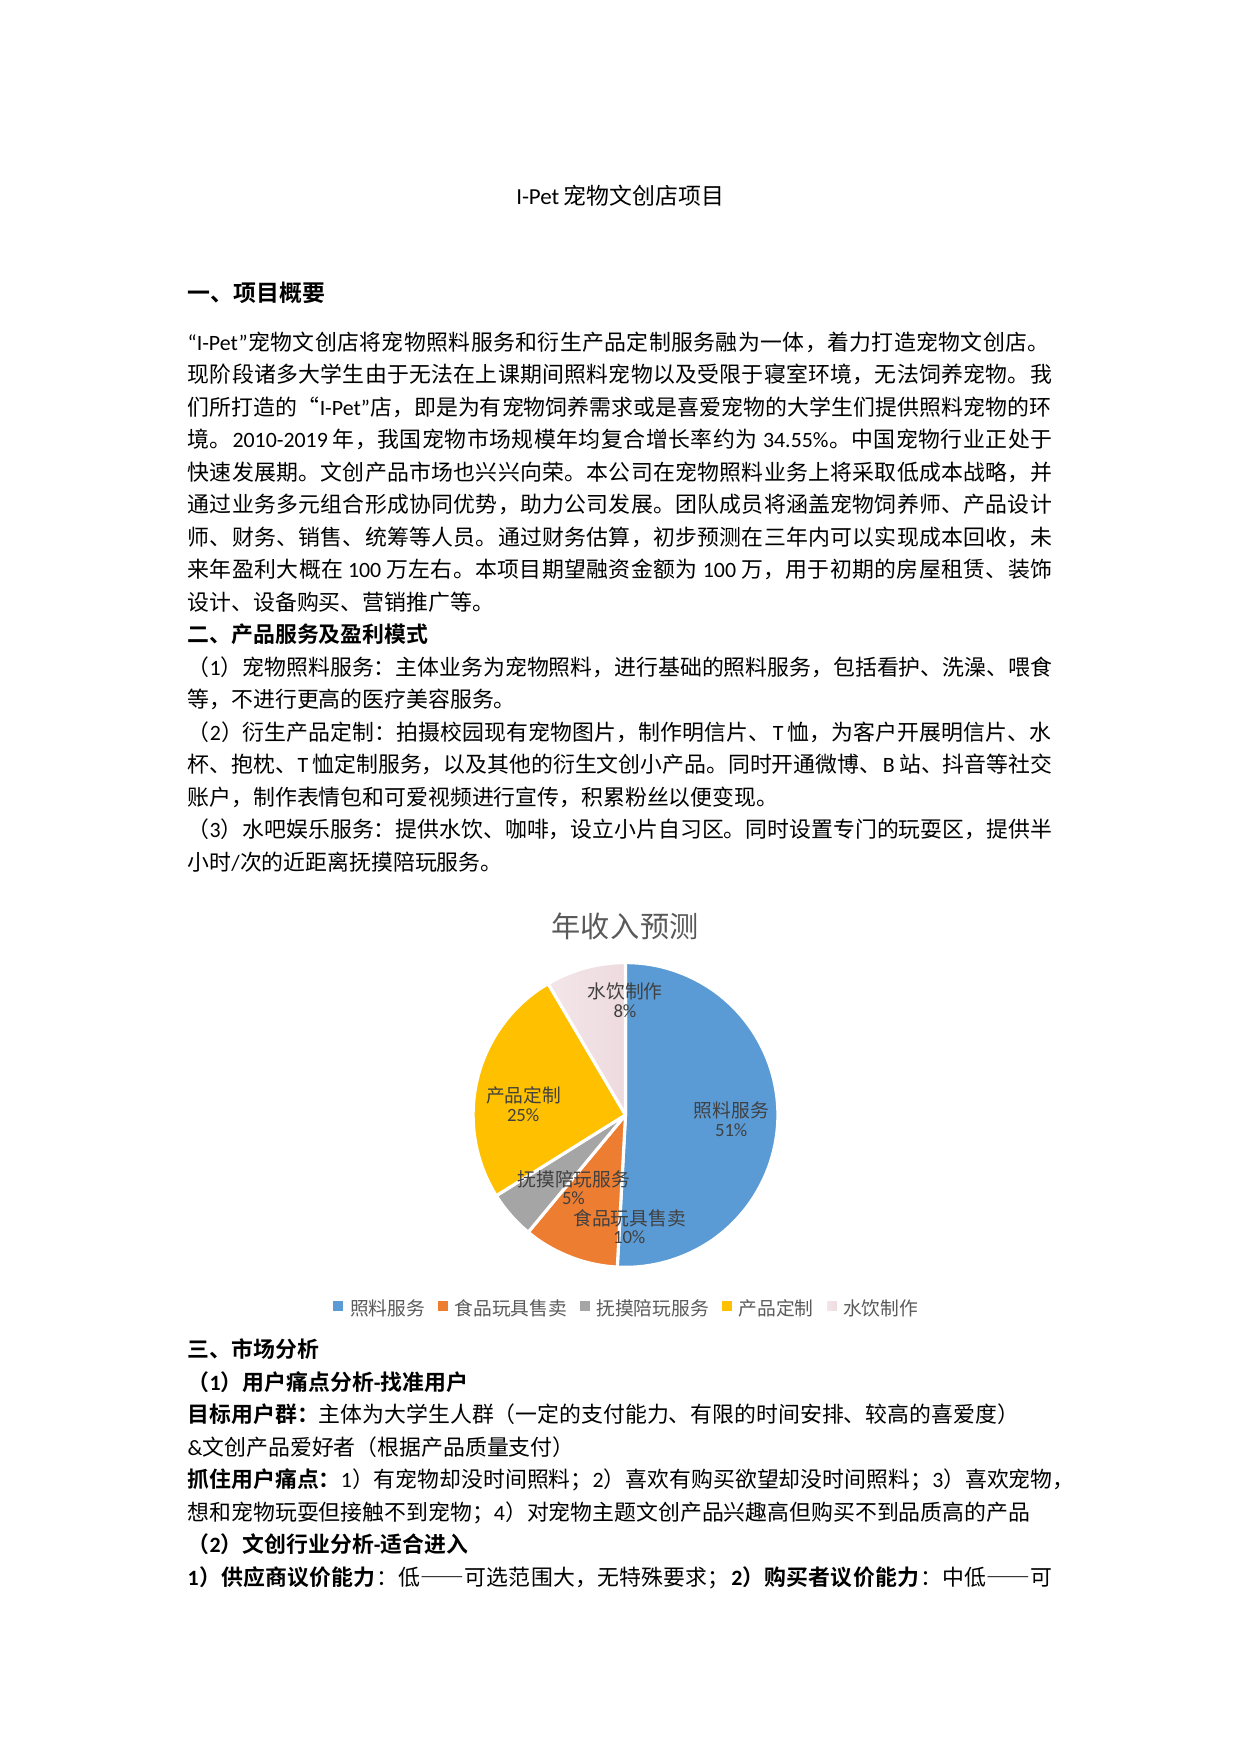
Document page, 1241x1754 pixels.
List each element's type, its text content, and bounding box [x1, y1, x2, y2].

text 抓住用户痛点：1）有宠物却没时间照料；2）喜欢有购买欲望却没时间照料；3）喜欢宠物，想和宠物玩耍但接触不到宠物；4）对宠物主题文创产品兴趣高但购买不到品质高的产品 [187, 1462, 1053, 1527]
text （2）衍生产品定制：拍摄校园现有宠物图片，制作明信片、T恤，为客户开展明信片、水杯、抱枕、T恤定制服务，以及其他的衍生文创小产品。同时开通微博、B站、抖音等社交账户，制作表情包和可爱视频进行宣传，积累粉丝以便变现。 [187, 714, 1053, 812]
list 项目概要 [187, 259, 1053, 324]
list 市场分析 [187, 1332, 1053, 1364]
list 用户痛点分析-找准用户 [187, 1364, 1053, 1397]
text 二、产品服务及盈利模式 [187, 617, 1053, 649]
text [187, 1559, 1053, 1592]
text （1）宠物照料服务：主体业务为宠物照料，进行基础的照料服务，包括看护、洗澡、喂食等，不进行更高的医疗美容服务。 [187, 649, 1053, 714]
text （2）文创行业分析-适合进入 [187, 1527, 1053, 1559]
text “I-Pet”宠物文创店将宠物照料服务和衍生产品定制服务融为一体，着力打造宠物文创店。现阶段诸多大学生由于无法在上课期间照料宠物以及受限于寝室环境，无法饲养宠物。我们所打造的“I-Pet”店，即是为有宠物饲养需求或是喜爱宠物的大学生们提供照料宠物的环境。2010-2019年，我国宠物市场规模年均复合增长率约为34.55%。中国宠物行业正处于快速发展期。文创产品市场也兴兴向荣。本公司在宠物照料业务上将采取低成本战略，并通过业务多元组合形成协同优势，助力公司发展。团队成员将涵盖宠物饲养师、产品设计师、财务、销售、统筹等人员。通过财务估算，初步预测在三年内可以实现成本回收，未来年盈利大概在100万左右。本项目期望融资金额为100万，用于初期的房屋租赁、装饰设计、设备购买、营销推广等。 [187, 324, 1053, 617]
text （3）水吧娱乐服务：提供水饮、咖啡，设立小片自习区。同时设置专门的玩耍区，提供半小时/次的近距离抚摸陪玩服务。 [187, 812, 1053, 877]
text I-Pet宠物文创店项目 [187, 162, 1053, 227]
text &文创产品爱好者（根据产品质量支付） [187, 1429, 1053, 1462]
text 目标用户群：主体为大学生人群（一定的支付能力、有限的时间安排、较高的喜爱度） [187, 1397, 1053, 1429]
